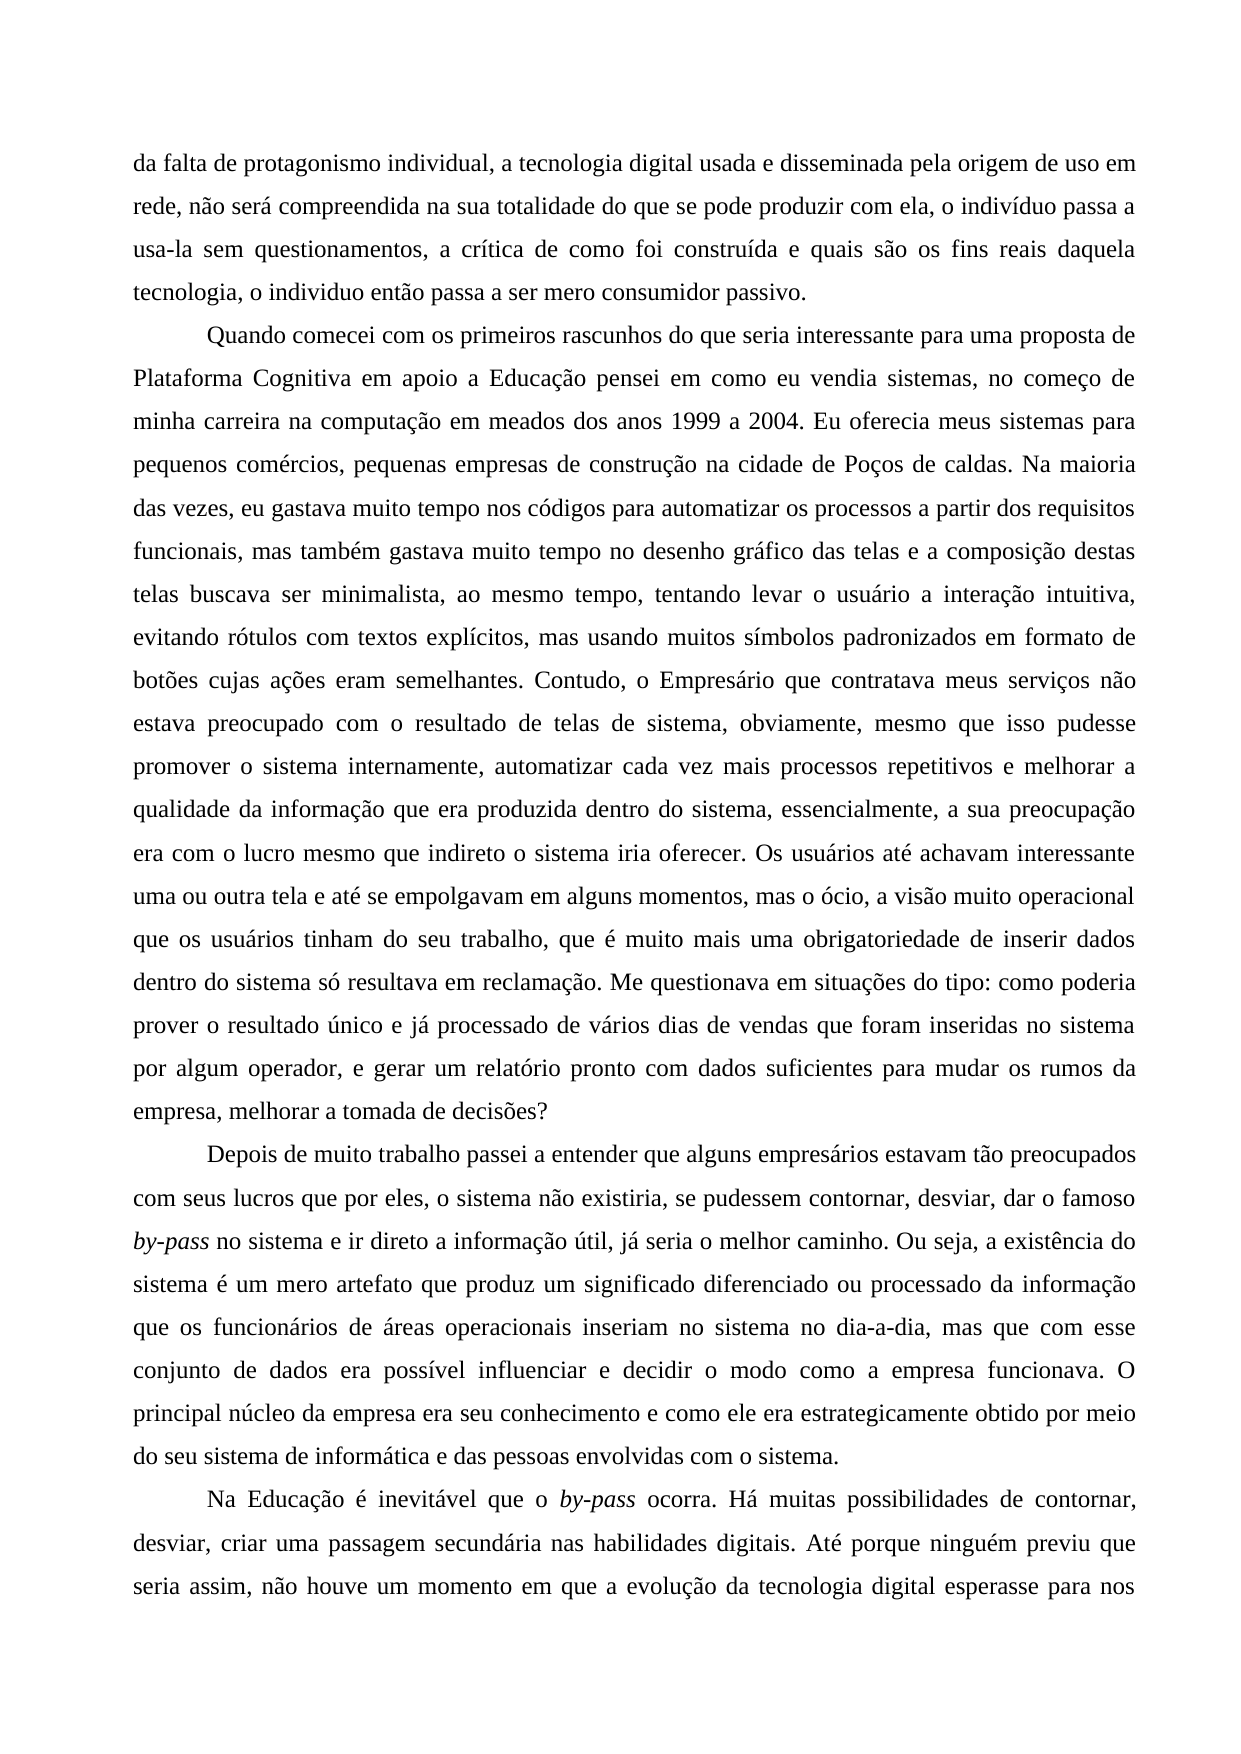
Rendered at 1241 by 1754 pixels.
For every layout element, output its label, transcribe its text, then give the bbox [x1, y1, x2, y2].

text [133, 148, 1137, 306]
text Quando comecei com os primeiros rascunhos do que seria interessante para uma proposta de Plataforma Cognitiva em apoio a Educação pensei em como eu vendia sistemas, no começo de minha carreira na computação em meados dos anos 1999 a 2004. Eu oferecia meus sistemas para pequenos comércios, pequenas empresas de construção na cidade de Poços de caldas. Na maioria das vezes, eu gastava muito tempo nos códigos para automatizar os processos a partir dos requisitos funcionais, mas também gastava muito tempo no desenho gráfico das telas e a composição destas telas buscava ser minimalista, ao mesmo tempo, tentando levar o usuário a interação intuitiva, evitando rótulos com textos explícitos, mas usando muitos símbolos padronizados em formato de botões cujas ações eram semelhantes. Contudo, o Empresário que contratava meus serviços não estava preocupado com o resultado de telas de sistema, obviamente, mesmo que isso pudesse promover o sistema internamente, automatizar cada vez mais processos repetitivos e melhorar a qualidade da informação que era produzida dentro do sistema, essencialmente, a sua preocupação era com o lucro mesmo que indireto o sistema iria oferecer. Os usuários até achavam interessante uma ou outra tela e até se empolgavam em alguns momentos, mas o ócio, a visão muito operacional que os usuários tinham do seu trabalho, que é muito mais uma obrigatoriedade de inserir dados dentro do sistema só resultava em reclamação. Me questionava em situações do tipo: como poderia prover o resultado único e já processado de vários dias de vendas que foram inseridas no sistema por algum operador, e gerar um relatório pronto com dados suficientes para mudar os rumos da empresa, melhorar a tomada de decisões? [133, 320, 1137, 1125]
text Depois de muito trabalho passei a entender que alguns empresários estavam tão preocupados com seus lucros que por eles, o sistema não existiria, se pudessem contornar, desviar, dar o famoso by-pass no sistema e ir direto a informação útil, já seria o melhor caminho. Ou seja, a existência do sistema é um mero artefato que produz um significado diferenciado ou processado da informação que os funcionários de áreas operacionais inseriam no sistema no dia-a-dia, mas que com esse conjunto de dados era possível influenciar e decidir o modo como a empresa funcionava. O principal núcleo da empresa era seu conhecimento e como ele era estrategicamente obtido por meio do seu sistema de informática e das pessoas envolvidas com o sistema. [133, 1139, 1137, 1470]
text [133, 1484, 1137, 1599]
